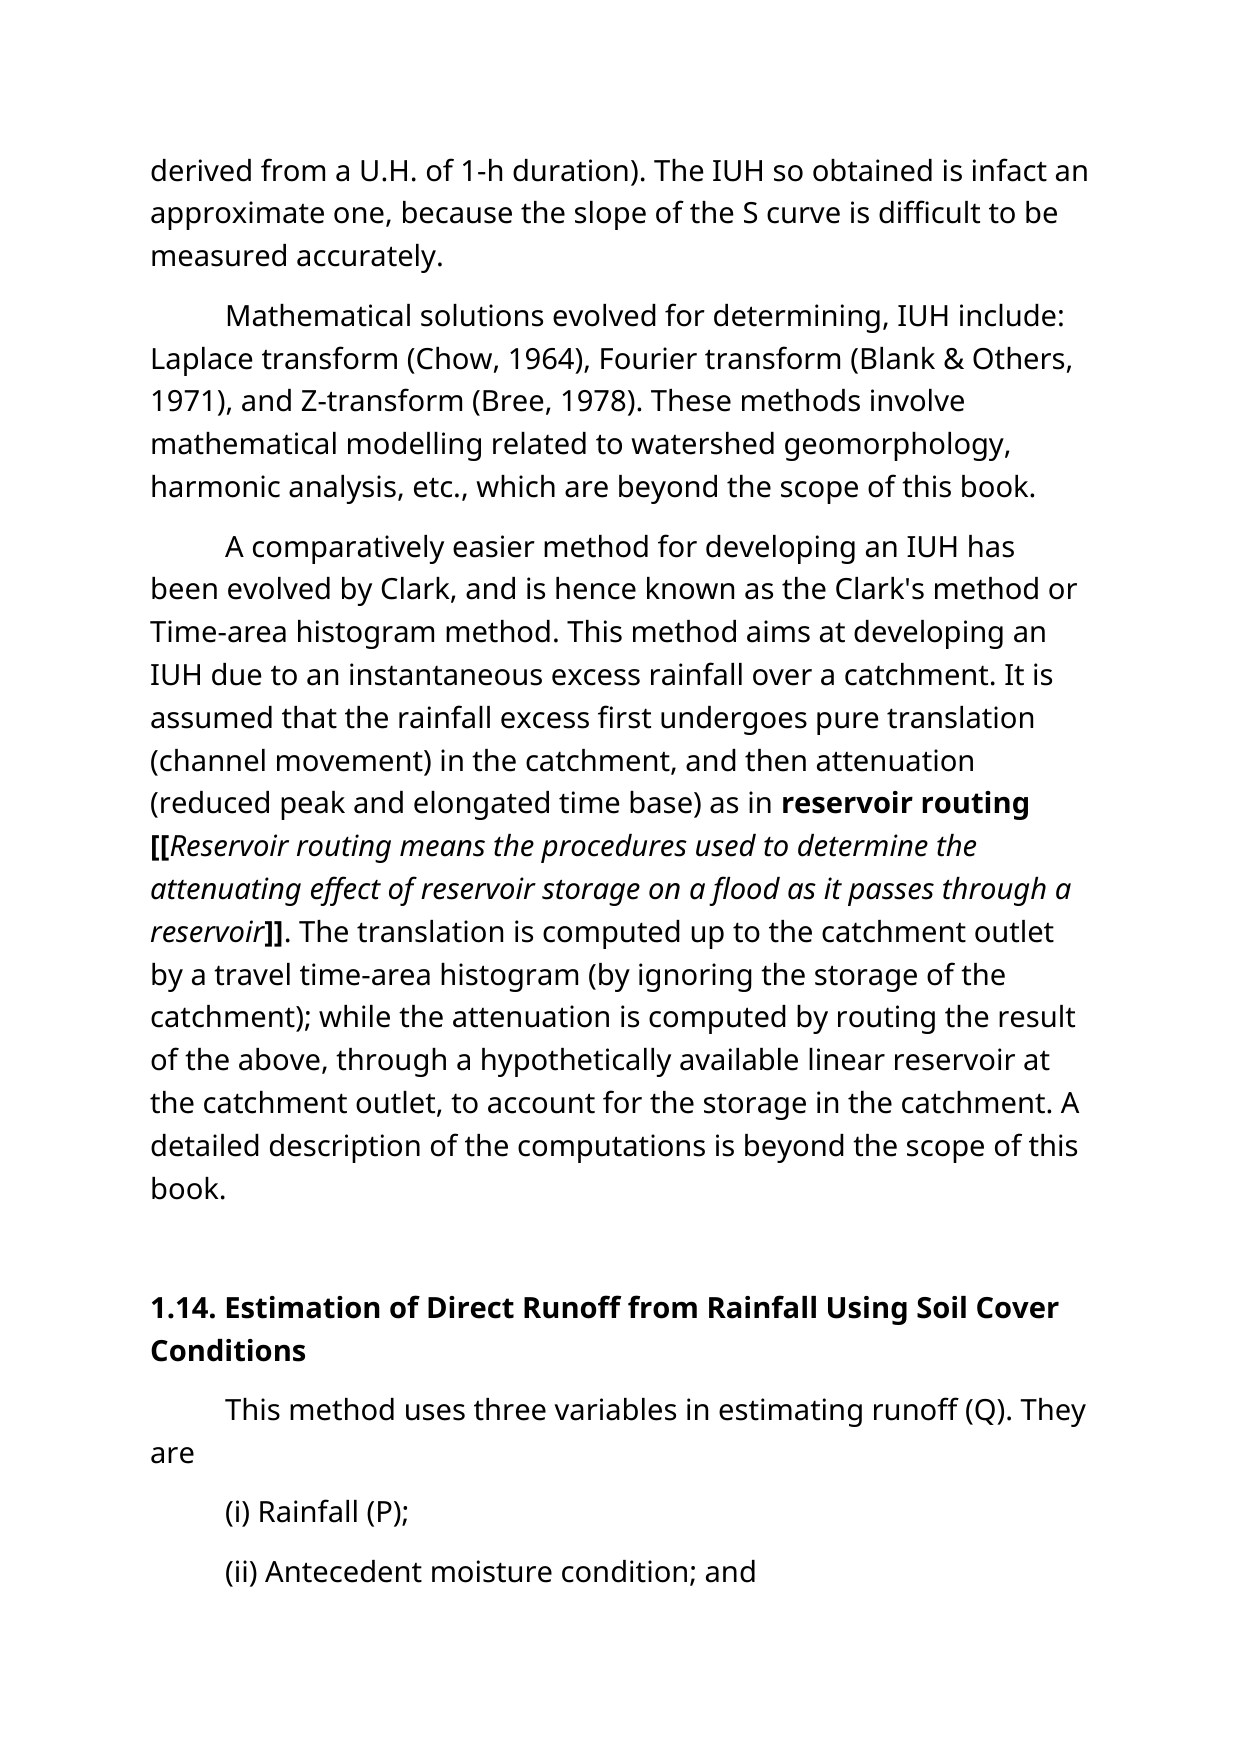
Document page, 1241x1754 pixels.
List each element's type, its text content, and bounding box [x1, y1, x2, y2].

text (i) Rainfall (P); [150, 1492, 1090, 1531]
text A comparatively easier method for developing an IUH has been evolved by Clark, and is hence known as the Clark's method or Time-area histogram method. This method aims at developing an IUH due to an instantaneous excess rainfall over a catchment. It is assumed that the rainfall excess first undergoes pure translation (channel movement) in the catchment, and then attenuation (reduced peak and elongated time base) as in reservoir routing [[Reservoir routing means the procedures used to determine the attenuating effect of reservoir storage on a flood as it passes through a reservoir]]. The translation is computed up to the catchment outlet by a travel time-area histogram (by ignoring the storage of the catchment); while the attenuation is computed by routing the result of the above, through a hypothetically available linear reservoir at the catchment outlet, to account for the storage in the catchment. A detailed description of the computations is beyond the scope of this book. [150, 526, 1090, 1208]
text This method uses three variables in estimating runoff (Q). They are [150, 1389, 1090, 1472]
text (ii) Antecedent moisture condition; and [150, 1551, 1090, 1591]
text Mathematical solutions evolved for determining, IUH include: Laplace transform (Chow, 1964), Fourier transform (Blank & Others, 1971), and Z-transform (Bree, 1978). These methods involve mathematical modelling related to watershed geomorphology, harmonic analysis, etc., which are beyond the scope of this book. [150, 295, 1090, 506]
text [150, 150, 1090, 275]
text 1.14. Estimation of Direct Runoff from Rainfall Using Soil Cover Conditions [150, 1287, 1090, 1369]
